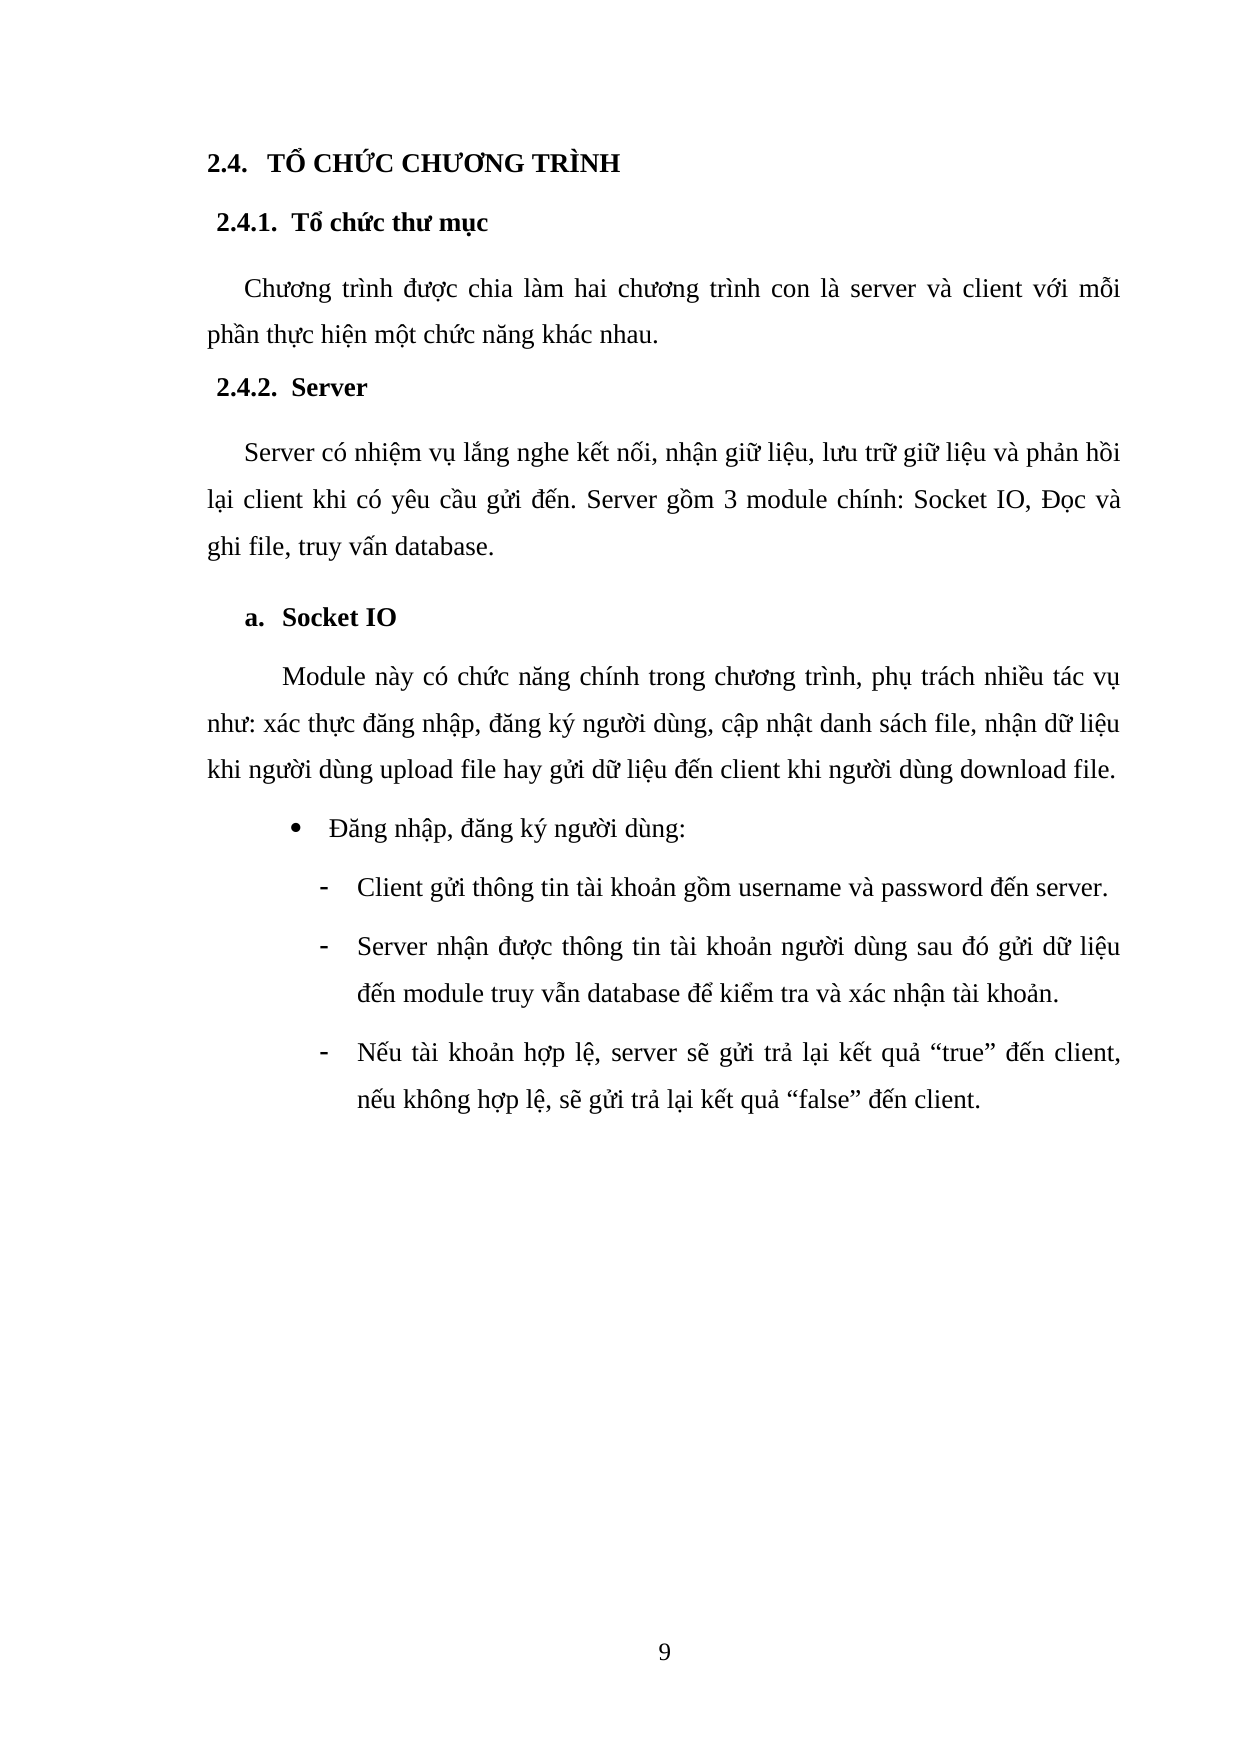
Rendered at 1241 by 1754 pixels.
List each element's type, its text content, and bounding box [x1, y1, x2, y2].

list Nếu tài khoản hợp lệ, server sẽ gửi trả lại kết quả “true” đến client, nếu không hợp lệ, sẽ gửi trả lại kết quả “false” đến client. [319, 1036, 1122, 1114]
text Chương trình được chia làm hai chương trình con là server và client với mỗi phần thực hiện một chức năng khác nhau. [207, 272, 1122, 350]
list Socket IO [244, 601, 1122, 632]
subtitle Server [216, 371, 1122, 402]
text Module này có chức năng chính trong chương trình, phụ trách nhiều tác vụ như: xác thực đăng nhập, đăng ký người dùng, cập nhật danh sách file, nhận dữ liệu khi người dùng upload file hay gửi dữ liệu đến client khi người dùng download file. [207, 661, 1122, 785]
list Đăng nhập, đăng ký người dùng: [291, 813, 1122, 844]
text Server có nhiệm vụ lắng nghe kết nối, nhận giữ liệu, lưu trữ giữ liệu và phản hồi lại client khi có yêu cầu gửi đến. Server gồm 3 module chính: Socket IO, Đọc và ghi file, truy vấn database. [207, 437, 1122, 561]
subtitle TỔ CHỨC CHƯƠNG TRÌNH [207, 148, 1122, 179]
list Client gửi thông tin tài khoản gồm username và password đến server. [319, 872, 1122, 903]
list Server nhận được thông tin tài khoản người dùng sau đó gửi dữ liệu đến module truy vẫn database để kiểm tra và xác nhận tài khoản. [319, 931, 1122, 1008]
subtitle Tổ chức thư mục [216, 207, 1122, 238]
